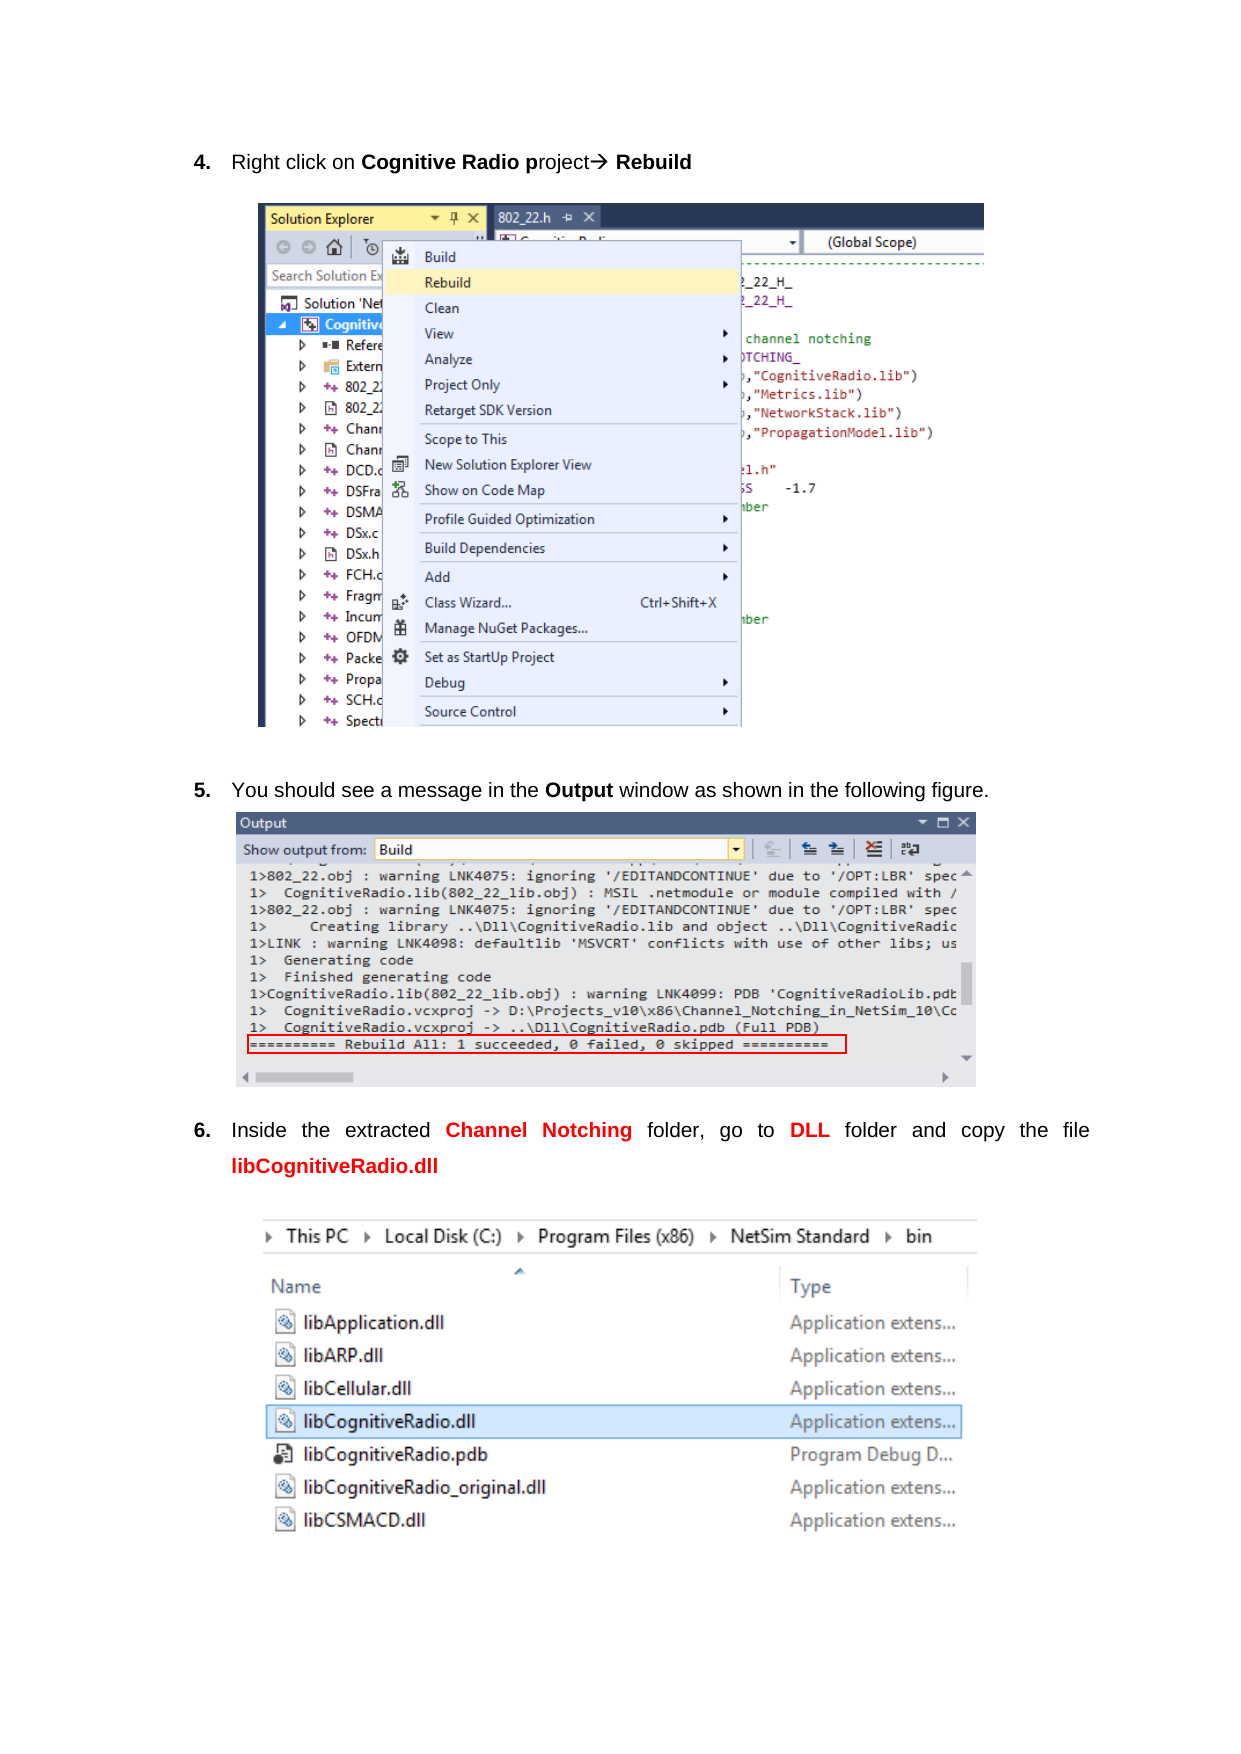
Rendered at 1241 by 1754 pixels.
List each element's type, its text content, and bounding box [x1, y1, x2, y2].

picture [236, 812, 976, 1087]
picture [263, 1218, 978, 1538]
list You should see a message in the Output window as shown in the following figure. [194, 778, 1090, 802]
picture [258, 203, 984, 727]
list Right click on Cognitive Radio project Rebuild [194, 150, 1090, 174]
list Inside the extracted Channel Notching folder, go to DLL folder and copy the file libCognitiveRadio.dll [194, 1118, 1090, 1178]
